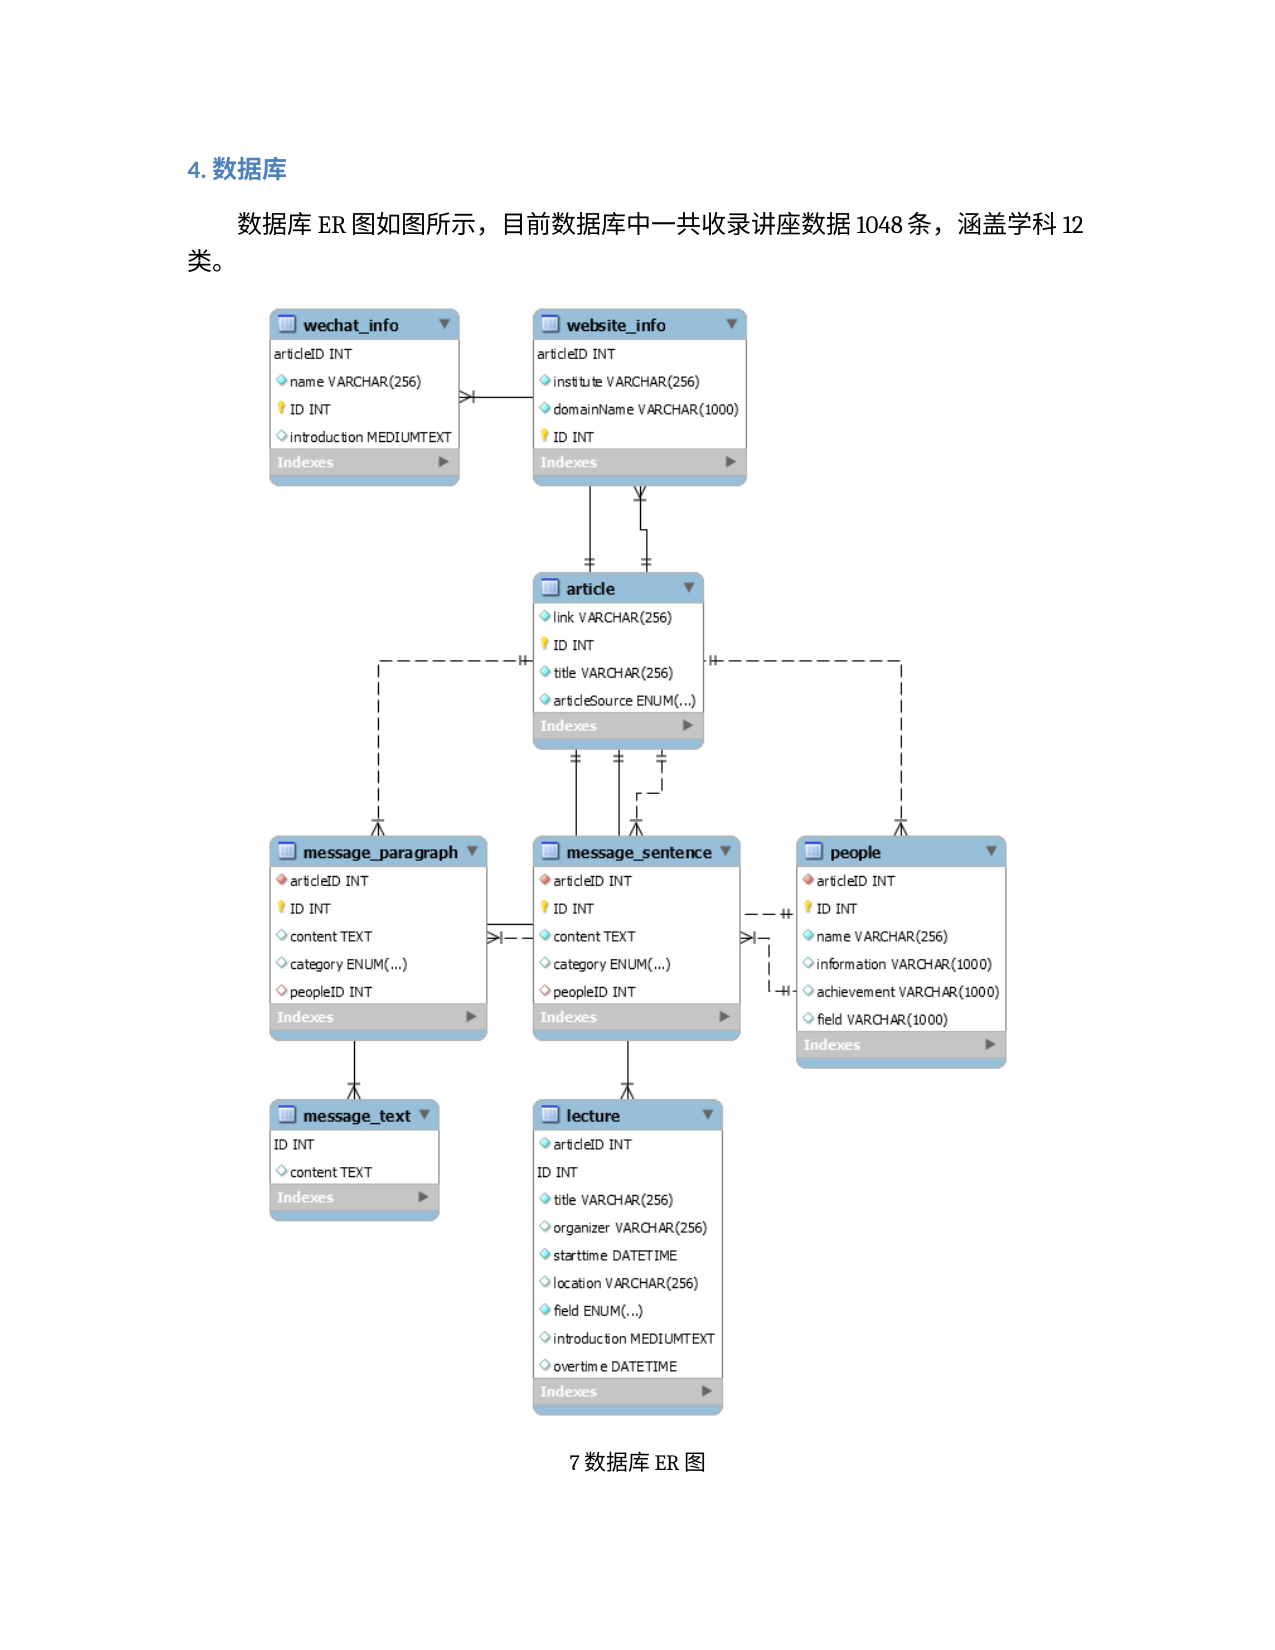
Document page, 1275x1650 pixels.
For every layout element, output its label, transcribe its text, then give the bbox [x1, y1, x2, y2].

subtitle 4. 数据库 [187, 150, 1087, 186]
text 7 数据库ER图 [187, 1447, 1087, 1477]
picture [257, 296, 1018, 1427]
text 数据库ER图如图所示，目前数据库中一共收录讲座数据1048条，涵盖学科12类。 [187, 205, 1087, 277]
